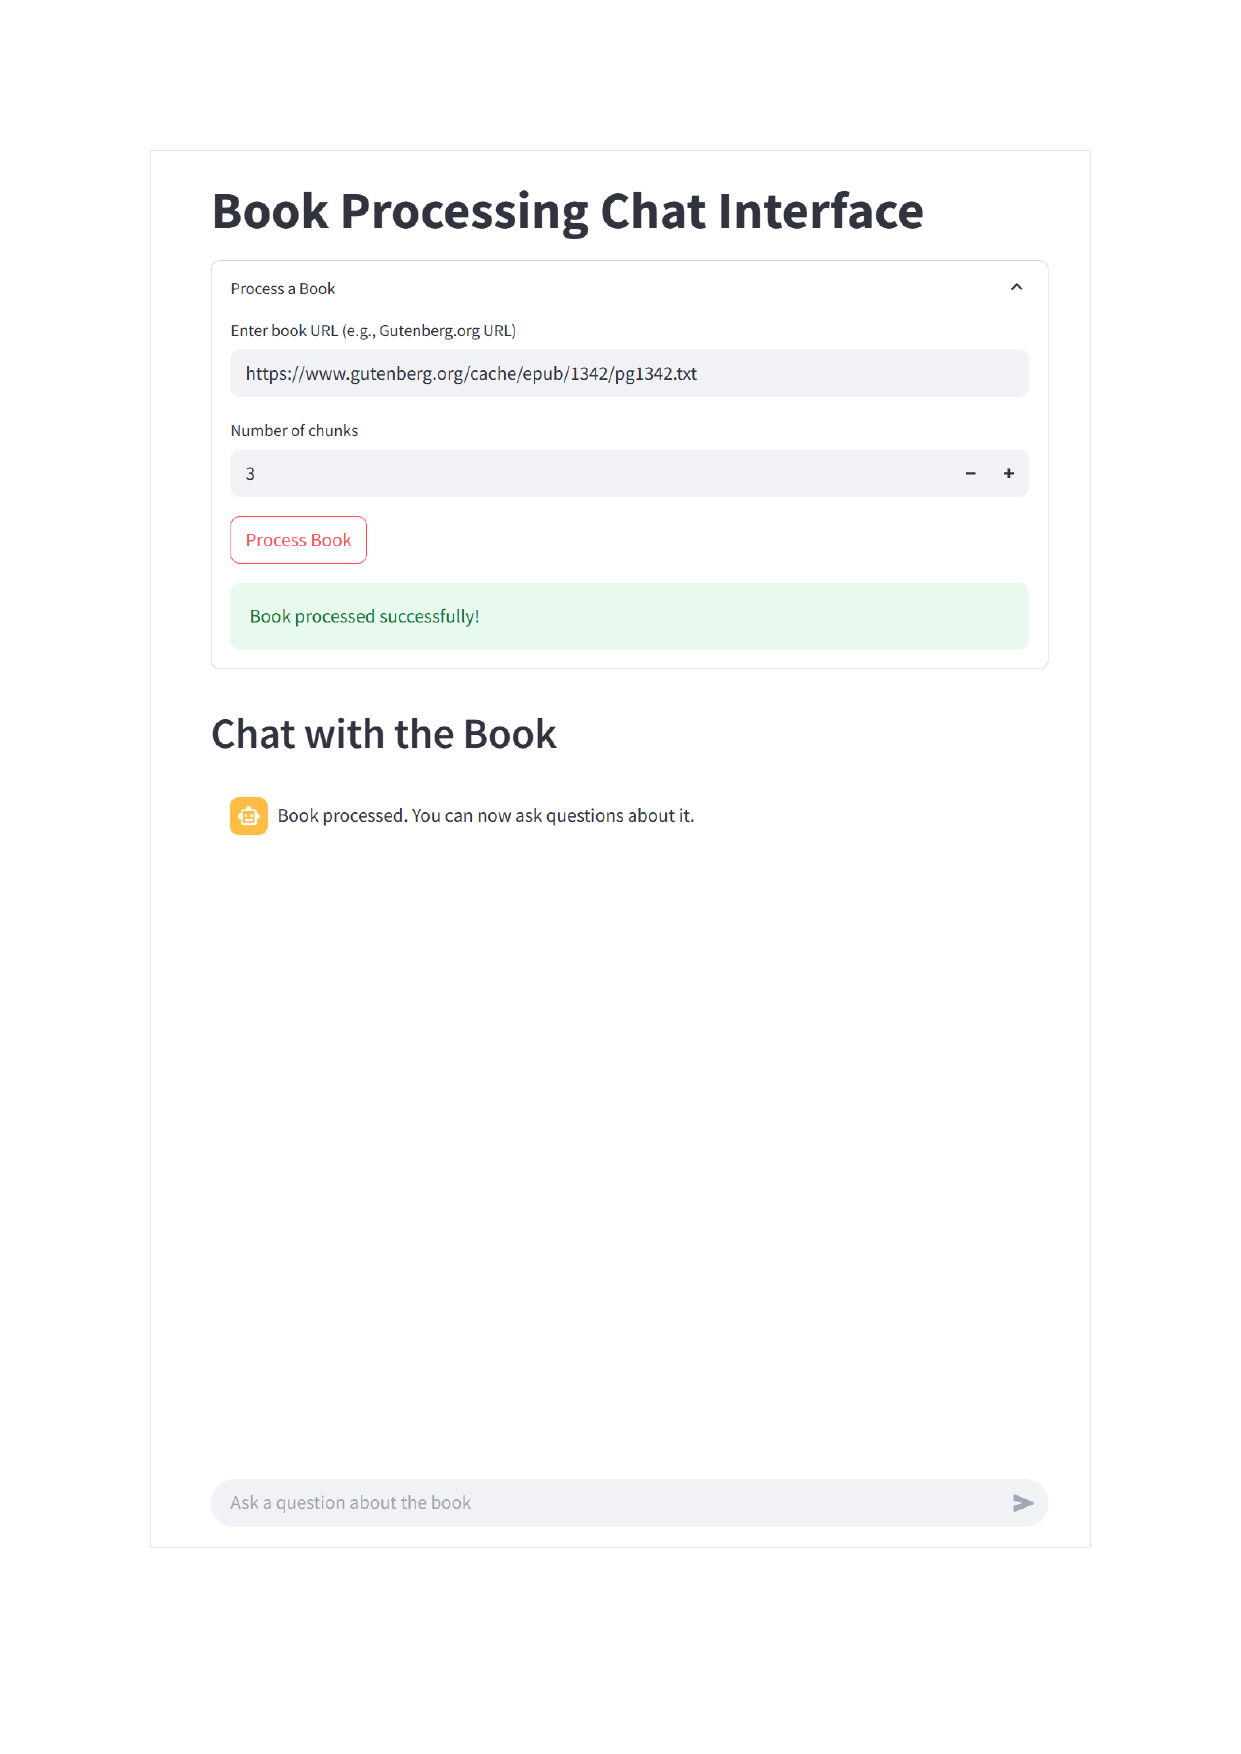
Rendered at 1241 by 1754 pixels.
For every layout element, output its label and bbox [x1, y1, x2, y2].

picture [151, 151, 1090, 1547]
